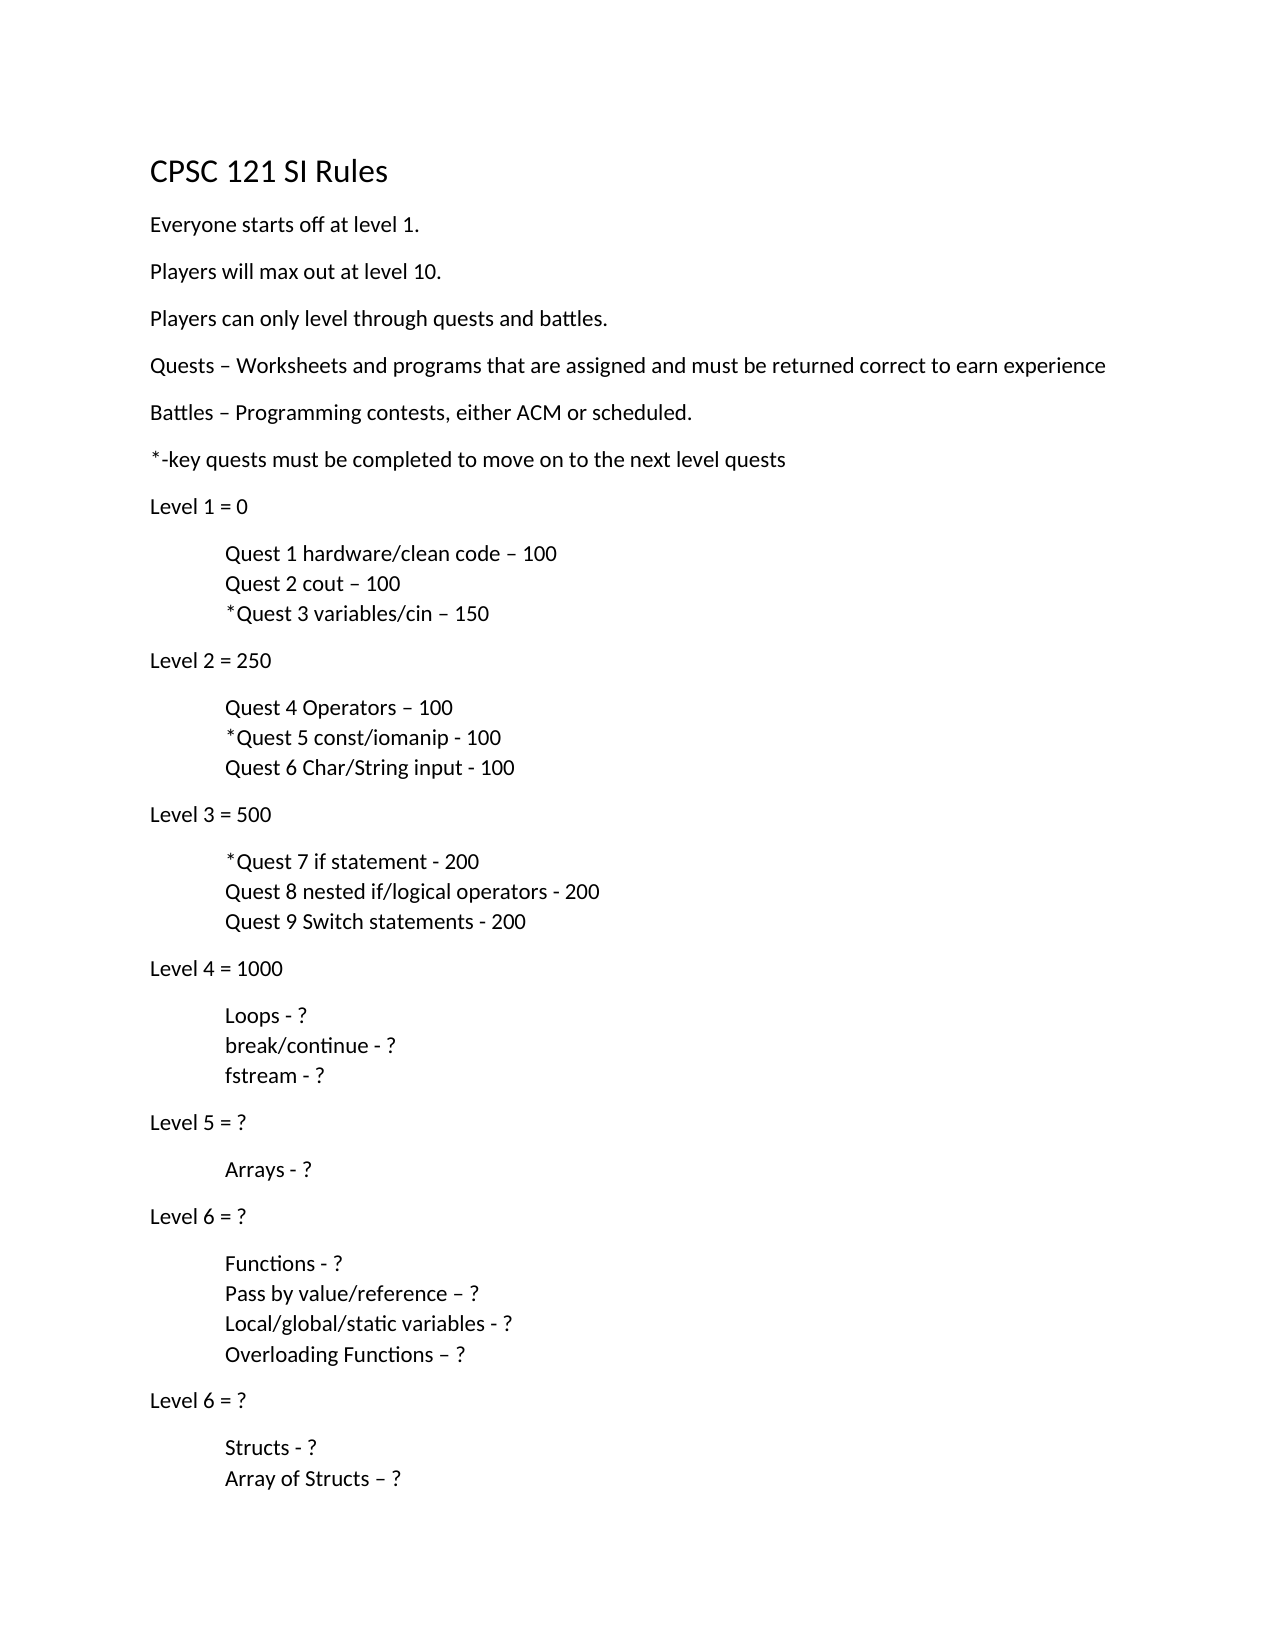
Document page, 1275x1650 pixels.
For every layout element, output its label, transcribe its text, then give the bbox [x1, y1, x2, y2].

text Quests – Worksheets and programs that are assigned and must be returned correct to earn experience [150, 351, 1125, 379]
text Level 3 = 500 [150, 800, 1125, 828]
text Loops - ? break/continue - ? fstream - ? [225, 1001, 1125, 1090]
text Level 1 = 0 [150, 492, 1125, 520]
text Structs - ? Array of Structs – ? Arrays in Structs – ? Structs in Structs – ? [150, 1433, 1125, 1492]
text Players will max out at level 10. [150, 257, 1125, 286]
text Quest 1 hardware/clean code – 100 Quest 2 cout – 100 *Quest 3 variables/cin – 150 [225, 539, 1125, 627]
text Level 6 = ? [150, 1387, 1125, 1415]
text Everyone starts off at level 1. [150, 211, 1125, 239]
text Players can only level through quests and battles. [150, 304, 1125, 332]
text Level 2 = 250 [150, 646, 1125, 674]
text Level 5 = ? [150, 1108, 1125, 1137]
text Quest 4 Operators – 100 *Quest 5 const/iomanip - 100 Quest 6 Char/String input - 100 [225, 693, 1125, 781]
text Level 4 = 1000 [150, 954, 1125, 982]
text Functions - ? Pass by value/reference – ? Local/global/static variables - ? Overloading Functions – ? [150, 1249, 1125, 1368]
text *-key quests must be completed to move on to the next level quests [150, 445, 1125, 473]
text CPSC 121 SI Rules [150, 150, 1125, 191]
text Arrays - ? [150, 1155, 1125, 1183]
text Battles – Programming contests, either ACM or scheduled. [150, 398, 1125, 426]
text Level 6 = ? [150, 1202, 1125, 1230]
text *Quest 7 if statement - 200 Quest 8 nested if/logical operators - 200 Quest 9 Switch statements - 200 [225, 847, 1125, 936]
